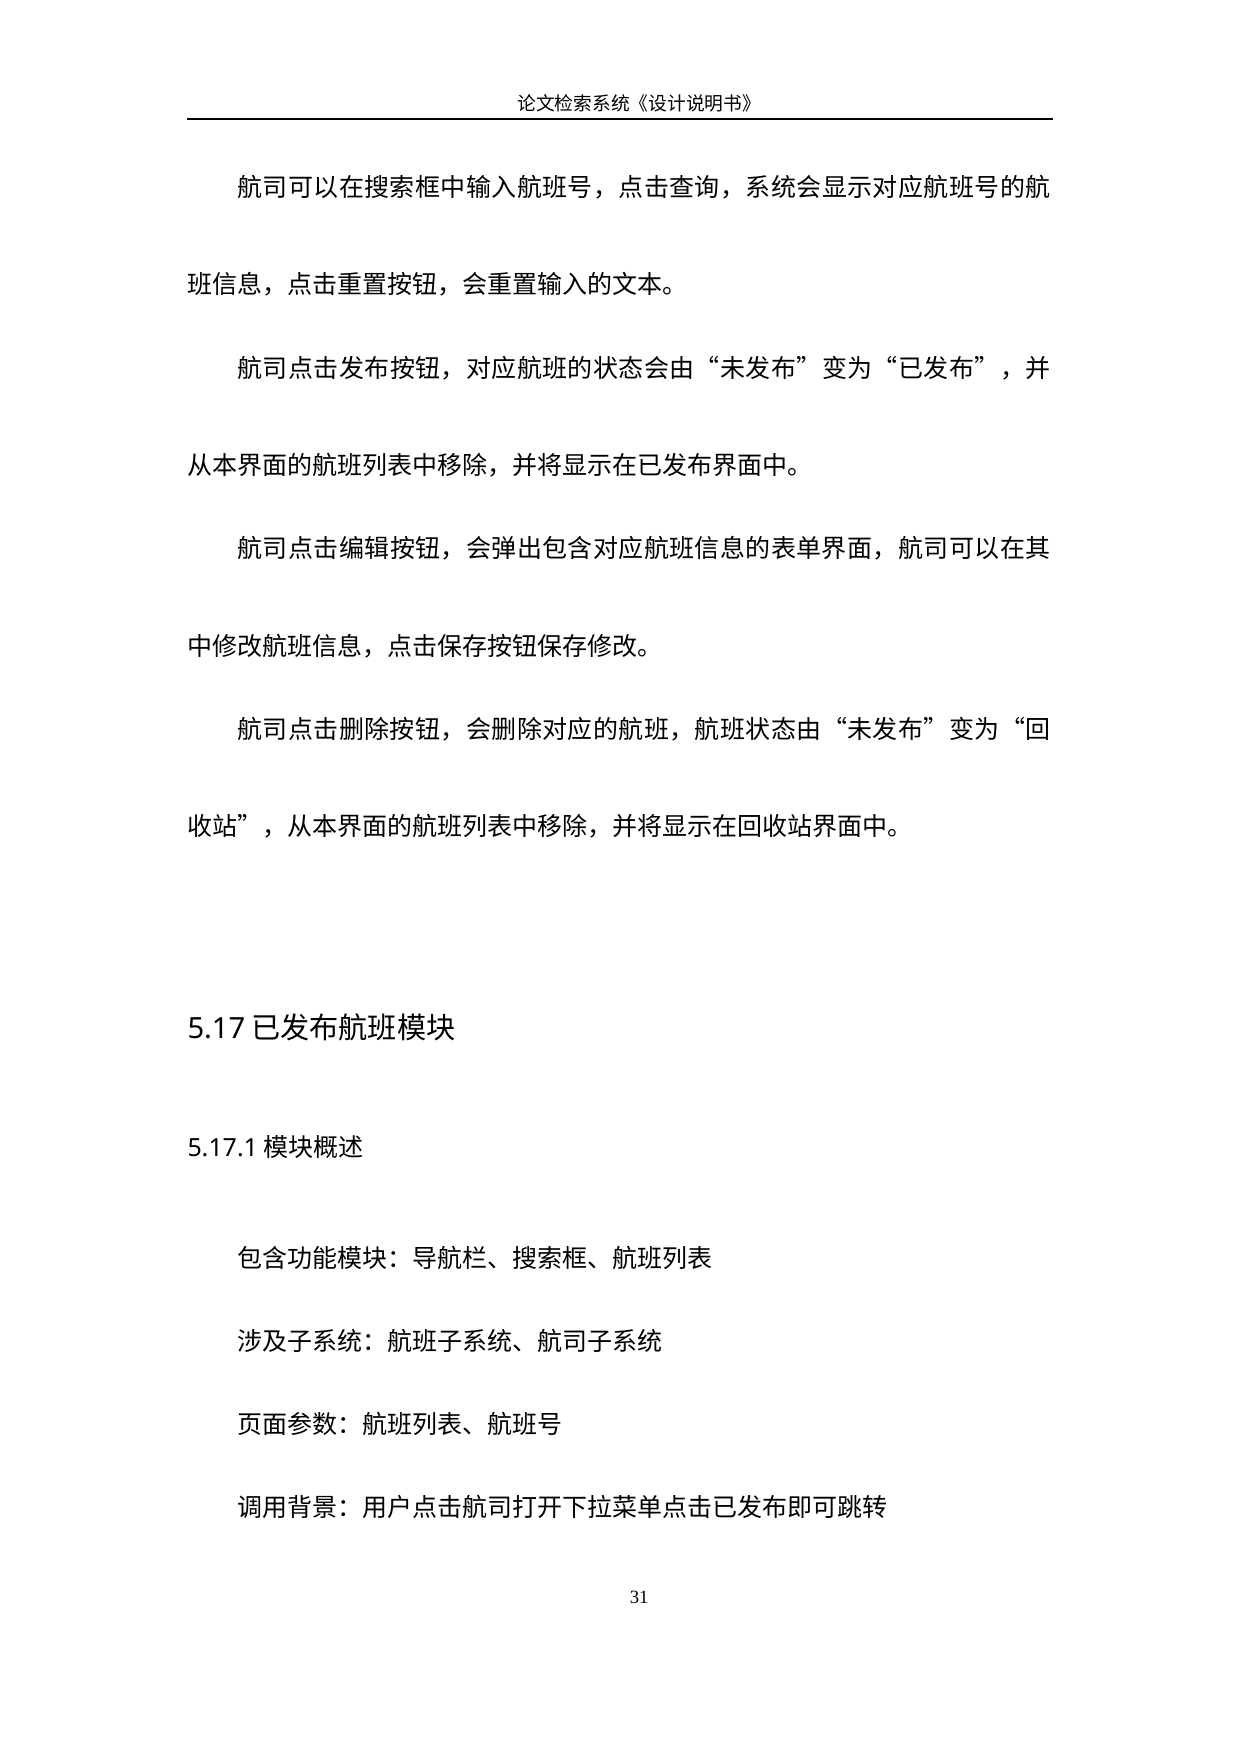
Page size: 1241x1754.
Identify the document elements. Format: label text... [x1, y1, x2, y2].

text 航司可以在搜索框中输入航班号，点击查询，系统会显示对应航班号的航班信息，点击重置按钮，会重置输入的文本。 [187, 153, 1053, 316]
text 调用背景：用户点击航司打开下拉菜单点击已发布即可跳转 [187, 1473, 1053, 1538]
text 5.17.1模块概述 [187, 1113, 1053, 1178]
text 包含功能模块：导航栏、搜索框、航班列表 [187, 1224, 1053, 1289]
text 航司点击发布按钮，对应航班的状态会由“未发布”变为“已发布”，并从本界面的航班列表中移除，并将显示在已发布界面中。 [187, 334, 1053, 496]
text 页面参数：航班列表、航班号 [187, 1390, 1053, 1455]
text 5.17已发布航班模块 [187, 993, 1053, 1058]
text 航司点击编辑按钮，会弹出包含对应航班信息的表单界面，航司可以在其中修改航班信息，点击保存按钮保存修改。 [187, 514, 1053, 677]
text 涉及子系统：航班子系统、航司子系统 [187, 1307, 1053, 1372]
text 航司点击删除按钮，会删除对应的航班，航班状态由“未发布”变为“回收站”，从本界面的航班列表中移除，并将显示在回收站界面中。 [187, 695, 1053, 857]
